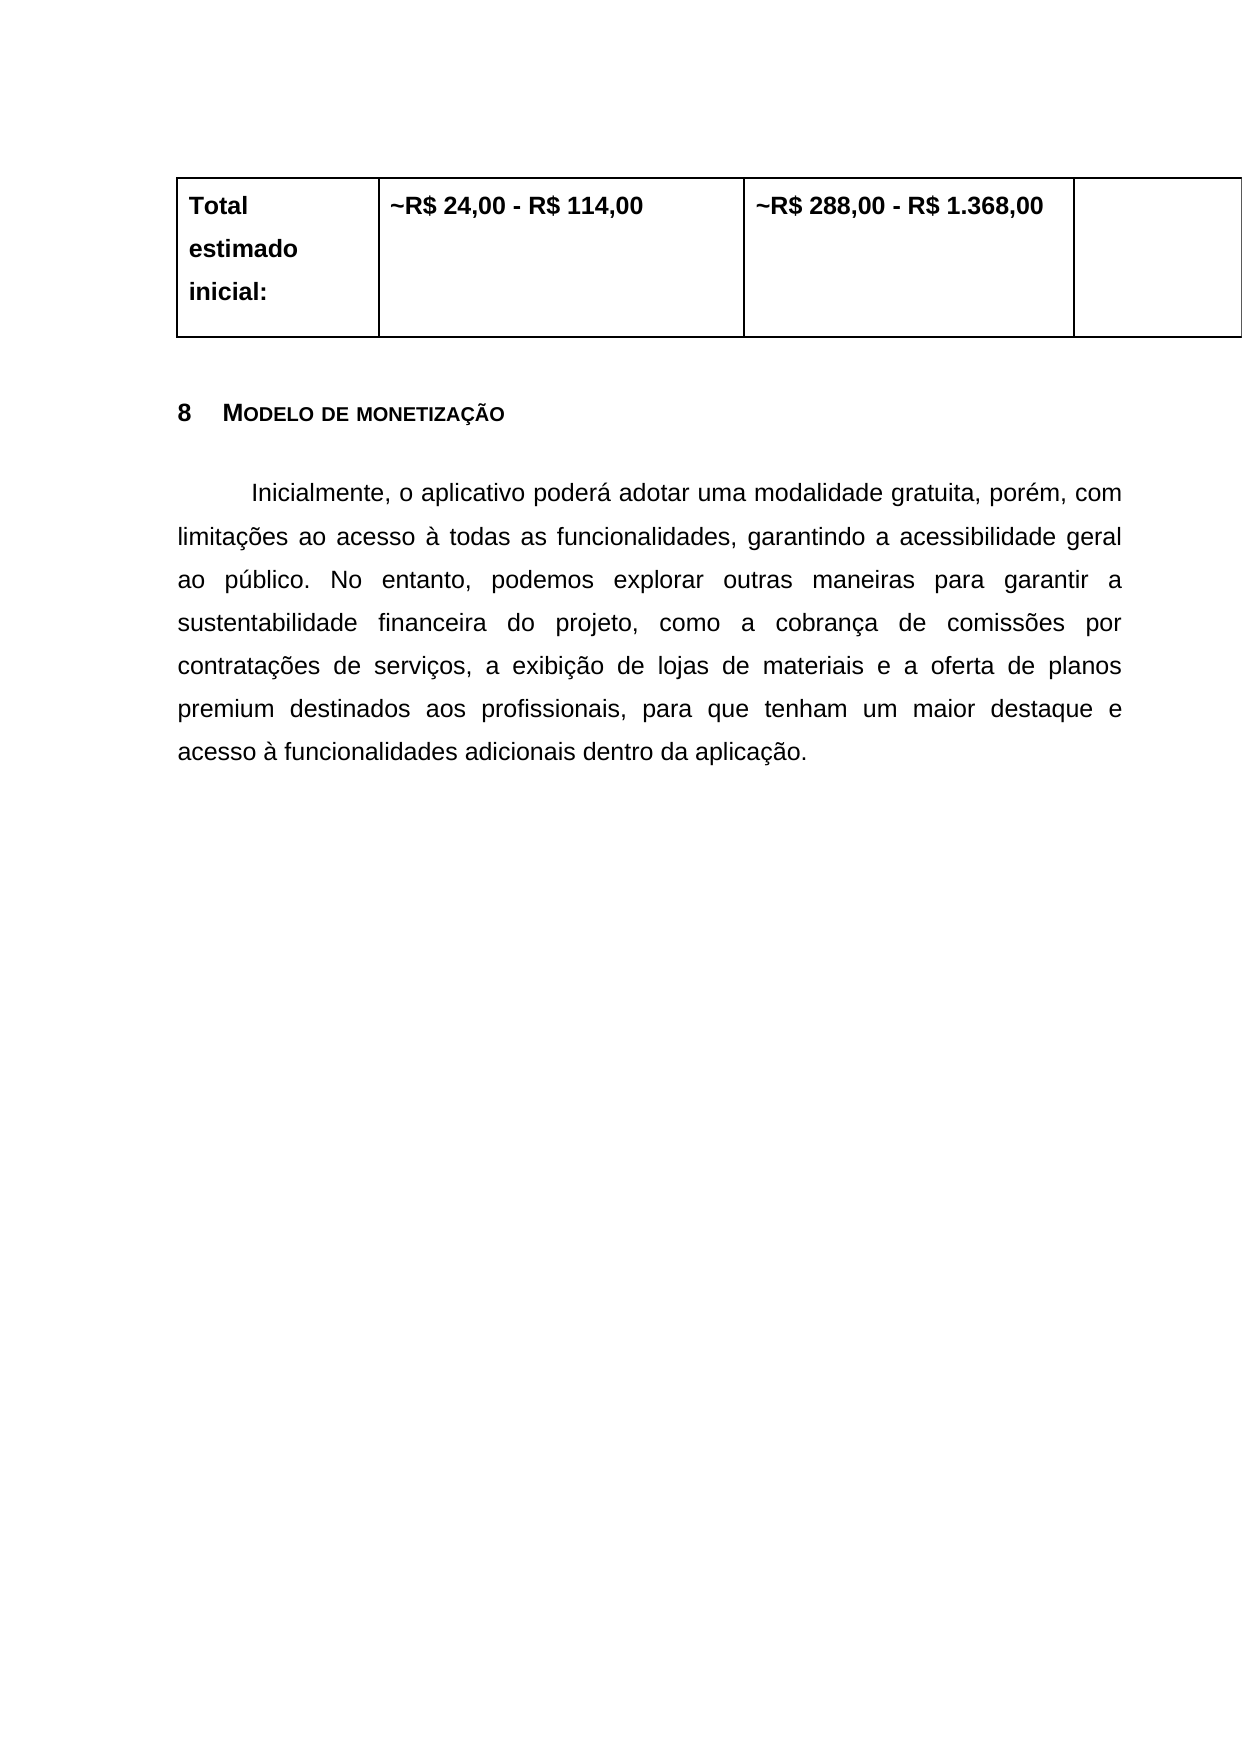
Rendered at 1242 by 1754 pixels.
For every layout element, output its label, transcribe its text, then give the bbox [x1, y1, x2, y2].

table_cell ~R$ 24,00 - R$ 114,00 [380, 179, 743, 336]
subtitle Modelo de monetização [177, 398, 1123, 426]
table_cell ~R$ 288,00 - R$ 1.368,00 [745, 179, 1073, 336]
table_cell [1075, 179, 1241, 336]
table_cell Total estimado inicial: [178, 179, 378, 336]
text Inicialmente, o aplicativo poderá adotar uma modalidade gratuita, porém, com limitações ao acesso à todas as funcionalidades, garantindo a acessibilidade geral ao público. No entanto, podemos explorar outras maneiras para garantir a sustentabilidade financeira do projeto, como a cobrança de comissões por contratações de serviços, a exibição de lojas de materiais e a oferta de planos premium destinados aos profissionais, para que tenham um maior destaque e acesso à funcionalidades adicionais dentro da aplicação. [177, 478, 1123, 766]
